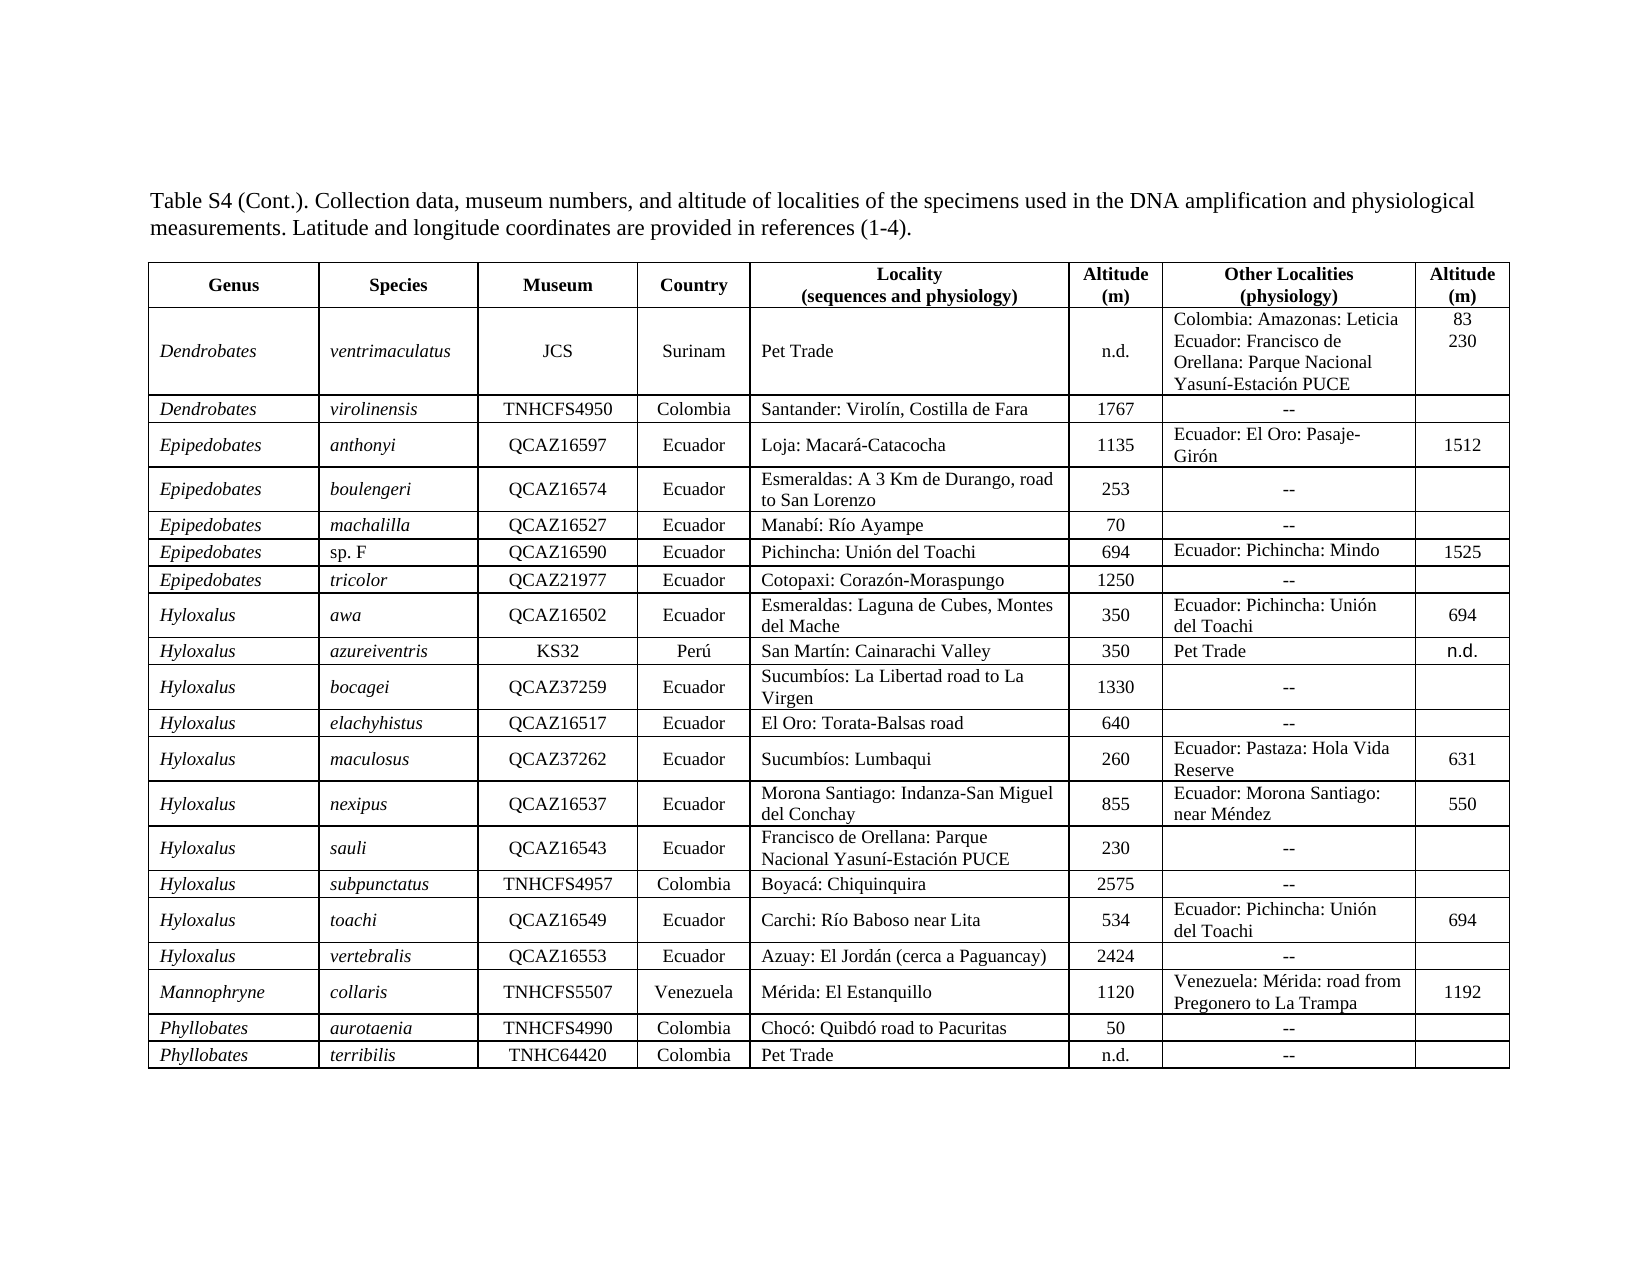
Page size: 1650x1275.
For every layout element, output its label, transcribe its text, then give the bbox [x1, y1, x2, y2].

table_cell 631 [1416, 737, 1509, 780]
table_cell nexipus [320, 782, 477, 825]
table_cell Surinam [638, 308, 749, 394]
table_header Other Localities (physiology) [1163, 263, 1415, 306]
text Table S4 (Cont.). Collection data, museum numbers, and altitude of localities of the specimens used in the DNA amplification and physiological measurements. Latitude and longitude coordinates are provided in references (1-4). [150, 187, 1500, 240]
table_cell Ecuador: Pichincha: Unión del Toachi [1163, 594, 1415, 637]
table_cell tricolor [320, 567, 477, 592]
table_cell QCAZ16527 [479, 512, 637, 538]
table_cell TNHCFS5507 [479, 970, 637, 1013]
table_cell Pichincha: Unión del Toachi [751, 540, 1068, 565]
table_cell Hyloxalus [149, 638, 318, 664]
table_cell 70 [1070, 512, 1162, 538]
table_cell Epipedobates [149, 567, 318, 592]
table_cell Colombia [638, 396, 749, 421]
table_cell QCAZ16553 [479, 943, 637, 968]
table_cell Pet Trade [751, 1042, 1068, 1067]
table_cell [1416, 871, 1509, 897]
table_cell [1416, 396, 1509, 421]
table_cell -- [1163, 871, 1415, 897]
table_cell 1250 [1070, 567, 1162, 592]
table_cell -- [1163, 468, 1415, 511]
table_cell Hyloxalus [149, 782, 318, 825]
table_cell Epipedobates [149, 512, 318, 538]
table_cell [1416, 512, 1509, 538]
table_cell Francisco de Orellana: Parque Nacional Yasuní-Estación PUCE [751, 827, 1068, 869]
table_cell Colombia [638, 871, 749, 897]
table_cell Ecuador [638, 468, 749, 511]
table_cell Azuay: El Jordán (cerca a Paguancay) [751, 943, 1068, 968]
table_cell -- [1163, 665, 1415, 708]
table_cell Ecuador [638, 594, 749, 637]
table_cell 550 [1416, 782, 1509, 825]
table_cell 260 [1070, 737, 1162, 780]
table_cell Epipedobates [149, 423, 318, 466]
table_cell Phyllobates [149, 1015, 318, 1040]
table_cell [1416, 943, 1509, 968]
table_cell Ecuador [638, 423, 749, 466]
table_cell awa [320, 594, 477, 637]
table_cell Hyloxalus [149, 898, 318, 941]
table_cell Morona Santiago: Indanza-San Miguel del Conchay [751, 782, 1068, 825]
table_cell vertebralis [320, 943, 477, 968]
table_cell Dendrobates [149, 396, 318, 421]
table_cell [1416, 665, 1509, 708]
table_cell n.d. [1070, 308, 1162, 394]
table_cell Ecuador [638, 898, 749, 941]
table_cell terribilis [320, 1042, 477, 1067]
table_cell Mannophryne [149, 970, 318, 1013]
table_cell sp. F [320, 540, 477, 565]
table_cell machalilla [320, 512, 477, 538]
table_cell Hyloxalus [149, 737, 318, 780]
table_cell QCAZ16502 [479, 594, 637, 637]
table_cell elachyhistus [320, 710, 477, 736]
table_cell KS32 [479, 638, 637, 664]
table_cell [1416, 468, 1509, 511]
table_cell 1330 [1070, 665, 1162, 708]
table_cell Ecuador: El Oro: Pasaje-Girón [1163, 423, 1415, 466]
table_cell Boyacá: Chiquinquira [751, 871, 1068, 897]
table_cell TNHCFS4950 [479, 396, 637, 421]
table_cell toachi [320, 898, 477, 941]
table_cell Cotopaxi: Corazón-Moraspungo [751, 567, 1068, 592]
table_cell 640 [1070, 710, 1162, 736]
table_cell maculosus [320, 737, 477, 780]
table_cell Colombia [638, 1042, 749, 1067]
table_cell Ecuador [638, 567, 749, 592]
table_cell [1416, 1015, 1509, 1040]
table_cell 2424 [1070, 943, 1162, 968]
table_cell Ecuador: Pastaza: Hola Vida Reserve [1163, 737, 1415, 780]
table_cell 50 [1070, 1015, 1162, 1040]
table_cell Ecuador: Morona Santiago: near Méndez [1163, 782, 1415, 825]
table_header Country [638, 263, 749, 306]
table_cell 694 [1416, 594, 1509, 637]
table_cell Hyloxalus [149, 665, 318, 708]
table_cell -- [1163, 943, 1415, 968]
table_cell Mérida: El Estanquillo [751, 970, 1068, 1013]
table_cell El Oro: Torata-Balsas road [751, 710, 1068, 736]
table_cell Hyloxalus [149, 827, 318, 869]
table_cell 350 [1070, 594, 1162, 637]
table_cell Pet Trade [1163, 638, 1415, 664]
table_cell 534 [1070, 898, 1162, 941]
table_cell Esmeraldas: A 3 Km de Durango, road to San Lorenzo [751, 468, 1068, 511]
table_cell 694 [1070, 540, 1162, 565]
table_cell 855 [1070, 782, 1162, 825]
table_cell boulengeri [320, 468, 477, 511]
table_cell virolinensis [320, 396, 477, 421]
table_cell QCAZ16574 [479, 468, 637, 511]
table_cell San Martín: Cainarachi Valley [751, 638, 1068, 664]
table_cell 350 [1070, 638, 1162, 664]
table_cell Hyloxalus [149, 594, 318, 637]
table_cell Ecuador [638, 943, 749, 968]
table_cell -- [1163, 710, 1415, 736]
table_cell Venezuela: Mérida: road from Pregonero to La Trampa [1163, 970, 1415, 1013]
table_cell 230 [1070, 827, 1162, 869]
table_cell QCAZ16517 [479, 710, 637, 736]
table_cell TNHC64420 [479, 1042, 637, 1067]
table_cell Phyllobates [149, 1042, 318, 1067]
table_header Altitude (m) [1070, 263, 1162, 306]
table_cell Sucumbíos: La Libertad road to La Virgen [751, 665, 1068, 708]
table_cell Ecuador [638, 737, 749, 780]
table_cell Chocó: Quibdó road to Pacuritas [751, 1015, 1068, 1040]
table_cell subpunctatus [320, 871, 477, 897]
table_cell JCS [479, 308, 637, 394]
table_cell Ecuador [638, 782, 749, 825]
table_cell -- [1163, 1042, 1415, 1067]
table_cell Ecuador [638, 827, 749, 869]
table_cell Epipedobates [149, 540, 318, 565]
table_cell QCAZ37259 [479, 665, 637, 708]
table_cell Hyloxalus [149, 710, 318, 736]
table_header Species [320, 263, 477, 306]
table_cell -- [1163, 567, 1415, 592]
table_cell -- [1163, 512, 1415, 538]
table_cell bocagei [320, 665, 477, 708]
table_cell Ecuador [638, 512, 749, 538]
table_cell Hyloxalus [149, 943, 318, 968]
table_cell [1416, 567, 1509, 592]
table_cell Ecuador [638, 665, 749, 708]
table_cell Loja: Macará-Catacocha [751, 423, 1068, 466]
table_cell QCAZ16537 [479, 782, 637, 825]
table_cell Venezuela [638, 970, 749, 1013]
table_cell 1512 [1416, 423, 1509, 466]
table_cell 1120 [1070, 970, 1162, 1013]
table_cell 694 [1416, 898, 1509, 941]
table_cell sauli [320, 827, 477, 869]
table_cell Esmeraldas: Laguna de Cubes, Montes del Mache [751, 594, 1068, 637]
table_cell Carchi: Río Baboso near Lita [751, 898, 1068, 941]
table_cell 1525 [1416, 540, 1509, 565]
table_cell Dendrobates [149, 308, 318, 394]
table_cell [1416, 1042, 1509, 1067]
table_cell QCAZ16590 [479, 540, 637, 565]
table_header Museum [479, 263, 637, 306]
table_cell 1135 [1070, 423, 1162, 466]
table_cell TNHCFS4957 [479, 871, 637, 897]
table_cell Sucumbíos: Lumbaqui [751, 737, 1068, 780]
table_header Locality (sequences and physiology) [751, 263, 1068, 306]
table_cell Ecuador [638, 710, 749, 736]
table_cell Ecuador: Pichincha: Unión del Toachi [1163, 898, 1415, 941]
table_cell azureiventris [320, 638, 477, 664]
table_cell TNHCFS4990 [479, 1015, 637, 1040]
table_cell Ecuador [638, 540, 749, 565]
table_cell QCAZ21977 [479, 567, 637, 592]
table_cell -- [1163, 396, 1415, 421]
table_cell 83 230 [1416, 308, 1509, 394]
table_cell collaris [320, 970, 477, 1013]
table_cell QCAZ16543 [479, 827, 637, 869]
table_header Altitude (m) [1416, 263, 1509, 306]
table_cell QCAZ16597 [479, 423, 637, 466]
table_cell Hyloxalus [149, 871, 318, 897]
table_cell QCAZ16549 [479, 898, 637, 941]
table_cell 1192 [1416, 970, 1509, 1013]
table_cell Manabí: Río Ayampe [751, 512, 1068, 538]
table_header Genus [149, 263, 318, 306]
table_cell n.d. [1070, 1042, 1162, 1067]
table_cell ventrimaculatus [320, 308, 477, 394]
table_cell Perú [638, 638, 749, 664]
table_cell Ecuador: Pichincha: Mindo [1163, 540, 1415, 565]
table_cell 253 [1070, 468, 1162, 511]
table_cell 2575 [1070, 871, 1162, 897]
table_cell [1416, 710, 1509, 736]
table_cell n.d. [1416, 638, 1509, 664]
table_cell Colombia: Amazonas: Leticia Ecuador: Francisco de Orellana: Parque Nacional Yasuní-Estación PUCE [1163, 308, 1415, 394]
table_cell aurotaenia [320, 1015, 477, 1040]
table_cell -- [1163, 1015, 1415, 1040]
table_cell Pet Trade [751, 308, 1068, 394]
table_cell -- [1163, 827, 1415, 869]
table_cell 1767 [1070, 396, 1162, 421]
table_cell Santander: Virolín, Costilla de Fara [751, 396, 1068, 421]
table_cell [1416, 827, 1509, 869]
table_cell Epipedobates [149, 468, 318, 511]
table_cell QCAZ37262 [479, 737, 637, 780]
table_cell anthonyi [320, 423, 477, 466]
table_cell Colombia [638, 1015, 749, 1040]
